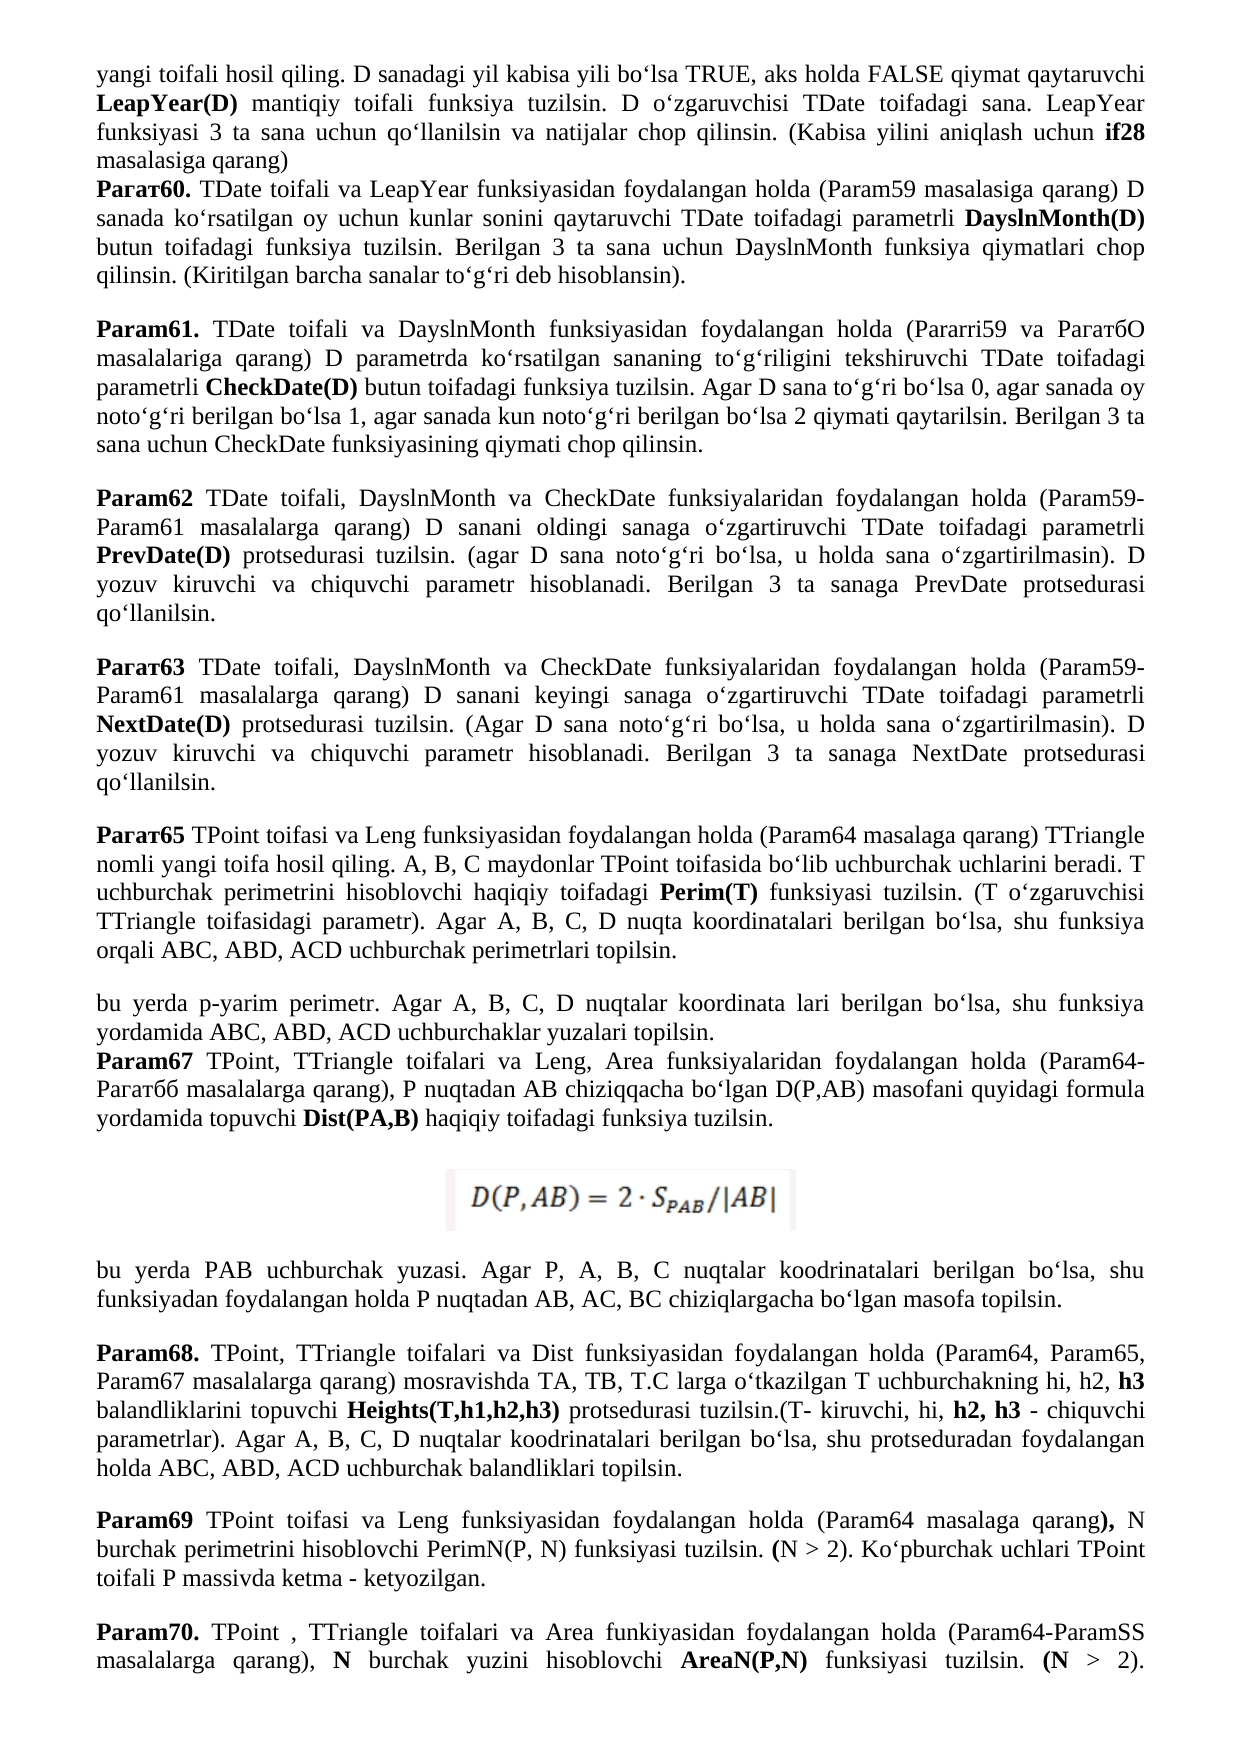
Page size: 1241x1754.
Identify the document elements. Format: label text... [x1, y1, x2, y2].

text Рагат60. TDate toifali va LeapYear funksiyasidan foydalangan holda (Param59 masalasiga qarang) D sanada ko‘rsatilgan oy uchun kunlar sonini qaytaruvchi TDate toifadagi parametrli DayslnMonth(D) butun toifadagi funksiya tuzilsin. Berilgan 3 ta sana uchun DayslnMonth funksiya qiymatlari chop qilinsin. (Kiritilgan barcha sanalar to‘g‘ri deb hisoblansin). [96, 174, 1145, 289]
picture [445, 1169, 796, 1231]
text bu yerda PAB uchburchak yuzasi. Agar P, А, В, С nuqtalar koodrinatalari berilgan bo‘lsa, shu funksiyadan foydalangan holda P nuqtadan AB, AC, BC chiziqlargacha bo‘lgan masofa topilsin. [96, 1256, 1145, 1313]
text Param67 TPoint, TTriangle toifalari va Leng, Area funksiyalaridan foydalangan holda (Param64- Рагатбб masalalarga qarang), P nuqtadan AB chiziqqacha bo‘lgan D(P,AB) masofani quyidagi formula yordamida topuvchi Dist(PA,B) haqiqiy toifadagi funksiya tuzilsin. [96, 1046, 1145, 1132]
text Рагат63 TDate toifali, DayslnMonth va CheckDate funksiyalaridan foydalangan holda (Param59- Param61 masalalarga qarang) D sanani keyingi sanaga o‘zgartiruvchi TDate toifadagi parametrli NextDate(D) protsedurasi tuzilsin. (Agar D sana noto‘g‘ri bo‘lsa, u holda sana o‘zgartirilmasin). D yozuv kiruvchi va chiquvchi parametr hisoblanadi. Berilgan 3 ta sanaga NextDate protsedurasi qo‘llanilsin. [96, 652, 1145, 795]
text Param68. TPoint, TTriangle toifalari va Dist funksiyasidan foydalangan holda (Param64, Param65, Param67 masalalarga qarang) mosravishda ТА, ТВ, T.C larga o‘tkazilgan T uchburchakning hi, h2, h3 balandliklarini topuvchi Heights(T,h1,h2,h3) protsedurasi tuzilsin.(T- kiruvchi, hi, h2, h3 - chiquvchi parametrlar). Agar А, В, C, D nuqtalar koodrinatalari berilgan bo‘lsa, shu protseduradan foydalangan holda ABC, ABD, ACD uchburchak balandliklari topilsin. [96, 1338, 1145, 1481]
text Param61. TDate toifali va DayslnMonth funksiyasidan foydalangan holda (Pararri59 va РагатбО masalalariga qarang) D parametrda ko‘rsatilgan sananing to‘g‘riligini tekshiruvchi TDate toifadagi parametrli CheckDate(D) butun toifadagi funksiya tuzilsin. Agar D sana to‘g‘ri bo‘lsa 0, agar sanada oy noto‘g‘ri berilgan bo‘lsa 1, agar sanada kun noto‘g‘ri berilgan bo‘lsa 2 qiymati qaytarilsin. Berilgan 3 ta sana uchun CheckDate funksiyasining qiymati chop qilinsin. [96, 314, 1145, 458]
text Рагат65 TPoint toifasi va Leng funksiyasidan foydalangan holda (Param64 masalaga qarang) TTriangle nomli yangi toifa hosil qiling. А, В, С maydonlar TPoint toifasida bo‘lib uchburchak uchlarini beradi. T uchburchak perimetrini hisoblovchi haqiqiy toifadagi Perim(T) funksiyasi tuzilsin. (T o‘zgaruvchisi TTriangle toifasidagi parametr). Agar А, В, C, D nuqta koordinatalari berilgan bo‘lsa, shu funksiya orqali ABC, ABD, ACD uchburchak perimetrlari topilsin. [96, 820, 1145, 964]
text bu yerda p-yarim perimetr. Agar А, В, C, D nuqtalar koordinata lari berilgan bo‘lsa, shu funksiya yordamida ABC, ABD, ACD uchburchaklar yuzalari topilsin. [96, 988, 1145, 1046]
text Param69 TPoint toifasi va Leng funksiyasidan foydalangan holda (Param64 masalaga qarang), N burchak perimetrini hisoblovchi PerimN(P, N) funksiyasi tuzilsin. (N > 2). Ko‘pburchak uchlari TPoint toifali P massivda ketma - ketyozilgan. [96, 1506, 1145, 1592]
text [96, 1617, 1145, 1674]
text Param62 TDate toifali, DayslnMonth va CheckDate funksiyalaridan foydalangan holda (Param59- Param61 masalalarga qarang) D sanani oldingi sanaga o‘zgartiruvchi TDate toifadagi parametrli PrevDate(D) protsedurasi tuzilsin. (agar D sana noto‘g‘ri bo‘lsa, u holda sana o‘zgartirilmasin). D yozuv kiruvchi va chiquvchi parametr hisoblanadi. Berilgan 3 ta sanaga PrevDate protsedurasi qo‘llanilsin. [96, 483, 1145, 627]
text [96, 59, 1145, 174]
